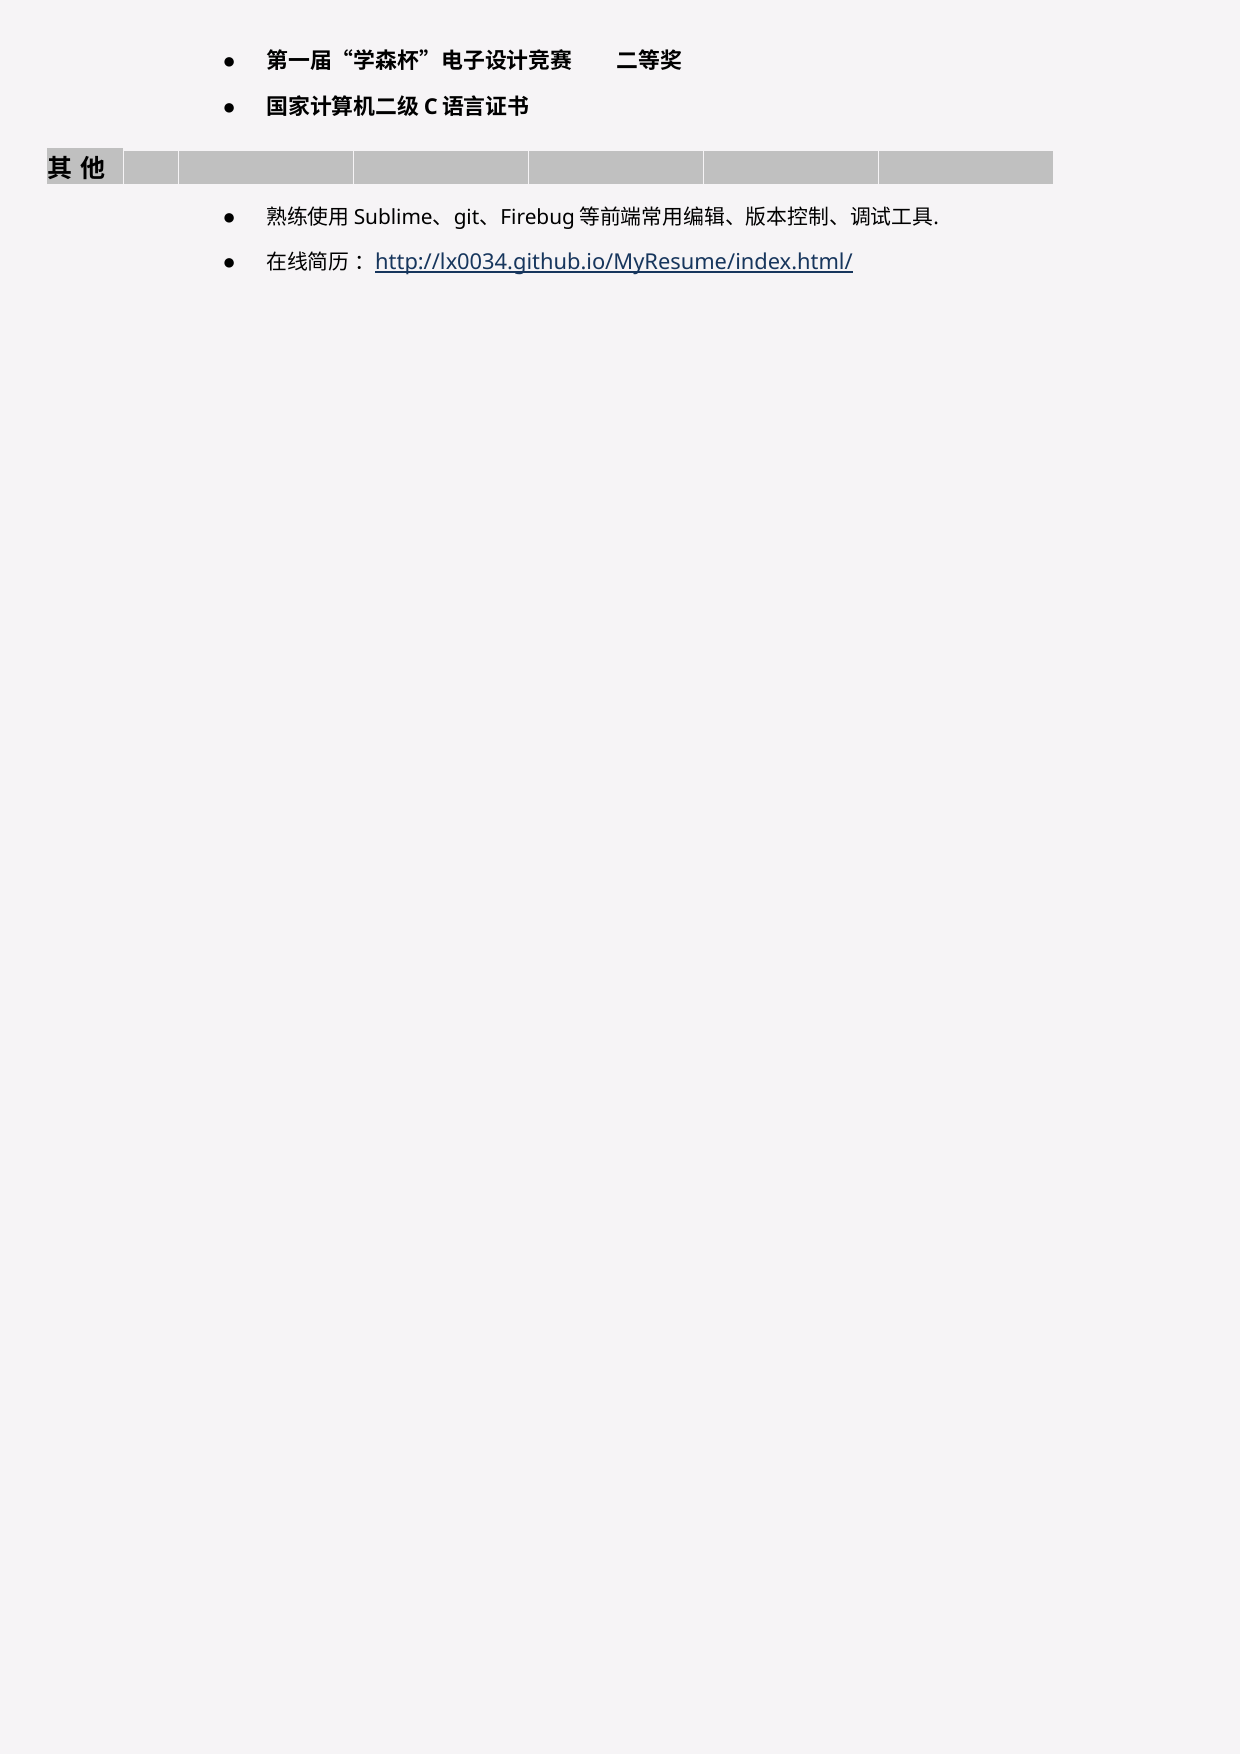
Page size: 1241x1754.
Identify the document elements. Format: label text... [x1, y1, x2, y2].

text ● 在线简历 ：http://lx0034.github.io/MyResume/index.html/ [178, 244, 1193, 277]
text 其 他 [47, 134, 1193, 199]
text ● 熟练使用Sublime、git、Firebug等前端常用编辑、版本控制、调试工具. [178, 199, 1193, 232]
text ● 国家计算机二级C语言证书 [178, 88, 1193, 121]
text ● 第一届“学森杯”电子设计竞赛 二等奖 [178, 43, 1193, 76]
